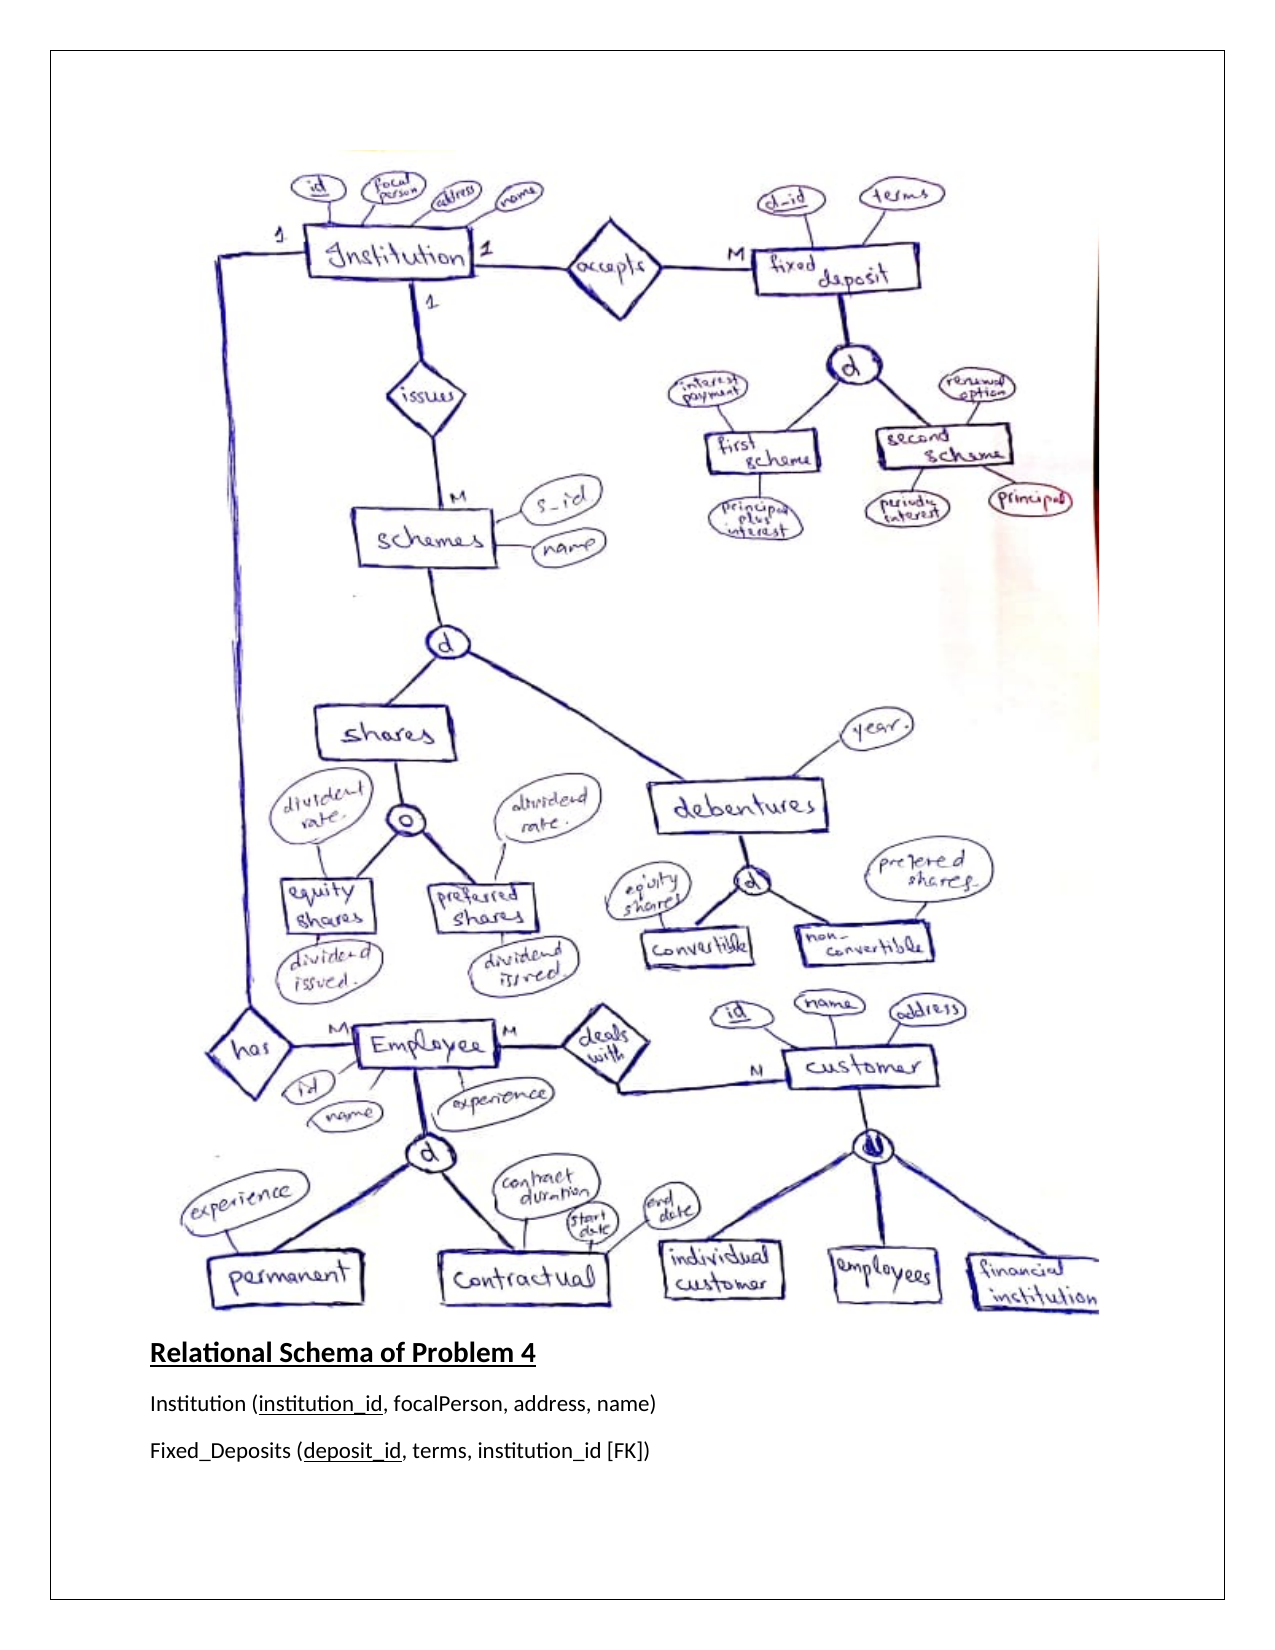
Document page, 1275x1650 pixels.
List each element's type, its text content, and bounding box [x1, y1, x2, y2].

text Relational Schema of Problem 4 [150, 1334, 1125, 1370]
picture [175, 150, 1100, 1316]
text Fixed_Deposits (deposit_id, terms, institution_id [FK]) [150, 1436, 1125, 1464]
text Institution (institution_id, focalPerson, address, name) [150, 1389, 1125, 1418]
